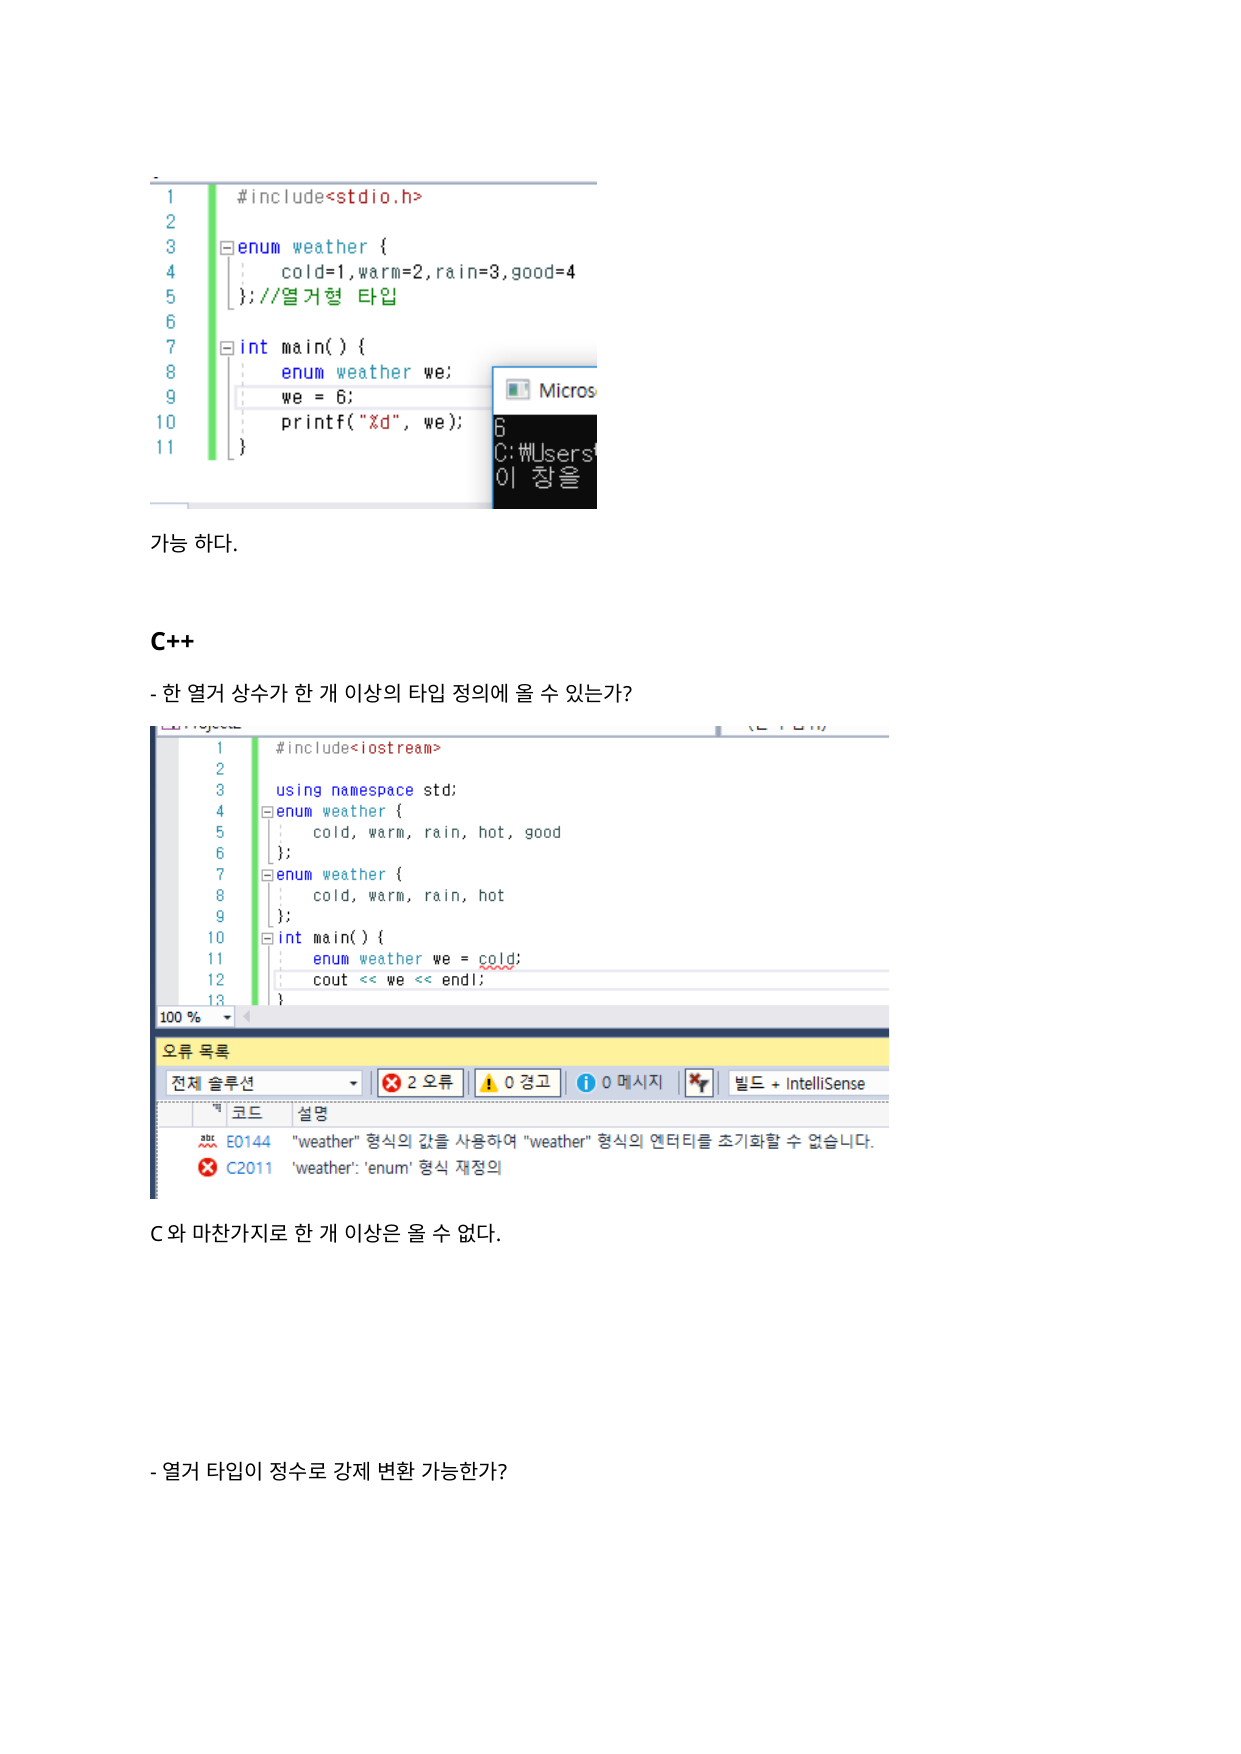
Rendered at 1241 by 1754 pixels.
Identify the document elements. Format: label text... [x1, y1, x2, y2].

text C와 마찬가지로 한 개 이상은 올 수 없다. [150, 1217, 1090, 1247]
picture [150, 177, 597, 509]
picture [150, 726, 890, 1199]
text - 열거 타입이 정수로 강제 변환 가능한가? [150, 1456, 1090, 1486]
text - 한 열거 상수가 한 개 이상의 타입 정의에 올 수 있는가? [150, 677, 1090, 708]
text C++ [150, 624, 1090, 658]
text 가능 하다. [150, 527, 1090, 558]
